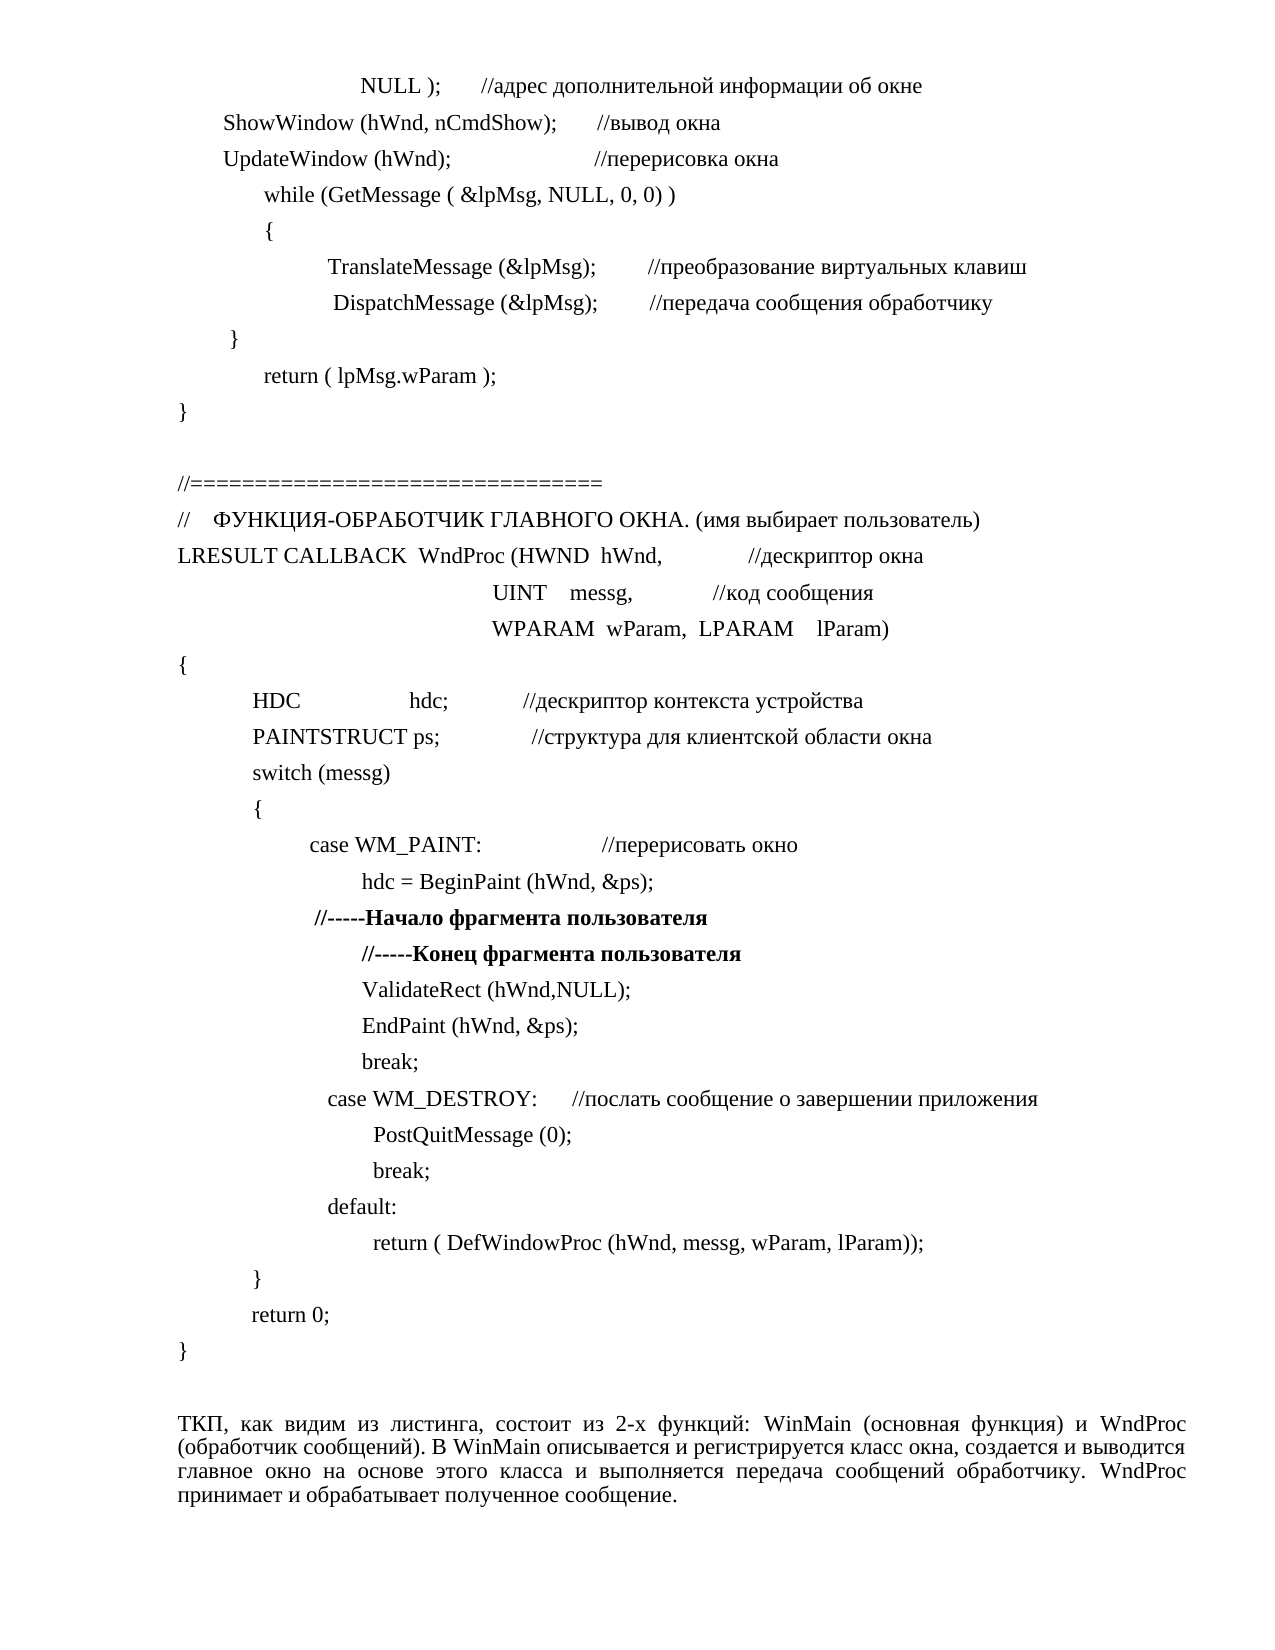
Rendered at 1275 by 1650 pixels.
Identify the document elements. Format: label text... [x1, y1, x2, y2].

text ТКП, как видим из листинга, состоит из 2-х функций: WinMain (основная функция) и WndProc (обработчик сообщений). В WinMain описывается и регистрируется класс окна, создается и выводится главное окно на основе этого класса и выполняется передача сообщений обработчику. WndProc принимает и обрабатывает полученное сообщение. [177, 1412, 1186, 1507]
text { [177, 653, 1186, 677]
text PAINTSTRUCT ps; //структура для клиентской области окна [177, 726, 1186, 749]
text LRESULT CALLBACK WndProc (HWND hWnd, //дескриптор окна [177, 545, 1186, 568]
text WPARAM wParam, LPARAM lParam) [177, 617, 1186, 641]
text return 0; [177, 1304, 1186, 1328]
text { [177, 798, 1186, 822]
text //-----Начало фрагмента пользователя [177, 906, 1186, 930]
text NULL ); //адрес дополнительной информации об окне [177, 75, 1186, 99]
text UpdateWindow (hWnd); //перерисовка окна [177, 147, 1186, 171]
text } [177, 400, 1186, 424]
text } [177, 328, 1186, 352]
text } [177, 1268, 1186, 1291]
text ValidateRect (hWnd,NULL); [177, 979, 1186, 1002]
text //================================ [177, 473, 1186, 496]
text { [177, 219, 1186, 243]
text //-----Конец фрагмента пользователя [177, 942, 1186, 966]
text break; [177, 1051, 1186, 1074]
text ShowWindow (hWnd, nCmdShow); //вывод окна [177, 111, 1186, 135]
text EndPaint (hWnd, &ps); [177, 1015, 1186, 1038]
text hdc = BeginPaint (hWnd, &ps); [177, 870, 1186, 894]
text // ФУНКЦИЯ-ОБРАБОТЧИК ГЛАВНОГО ОКНА. (имя выбирает пользователь) [177, 509, 1186, 532]
text break; [177, 1159, 1186, 1183]
text PostQuitMessage (0); [177, 1123, 1186, 1147]
text return ( DefWindowProc (hWnd, messg, wParam, lParam)); [177, 1232, 1186, 1255]
text switch (messg) [177, 762, 1186, 785]
text UINT messg, //код сообщения [177, 581, 1186, 605]
text TranslateMessage (&lpMsg); //преобразование виртуальных клавиш [177, 256, 1186, 279]
text while (GetMessage ( &lpMsg, NULL, 0, 0) ) [177, 183, 1186, 207]
text case WM_PAINT: //перерисовать окно [177, 834, 1186, 858]
text return ( lpMsg.wParam ); [177, 364, 1186, 388]
text DispatchMessage (&lpMsg); //передача сообщения обработчику [177, 292, 1186, 316]
text } [177, 1340, 1186, 1364]
text default: [177, 1196, 1186, 1219]
text case WM_DESTROY: //послать сообщение о завершении приложения [177, 1087, 1186, 1111]
text HDC hdc; //дескриптор контекста устройства [177, 689, 1186, 713]
